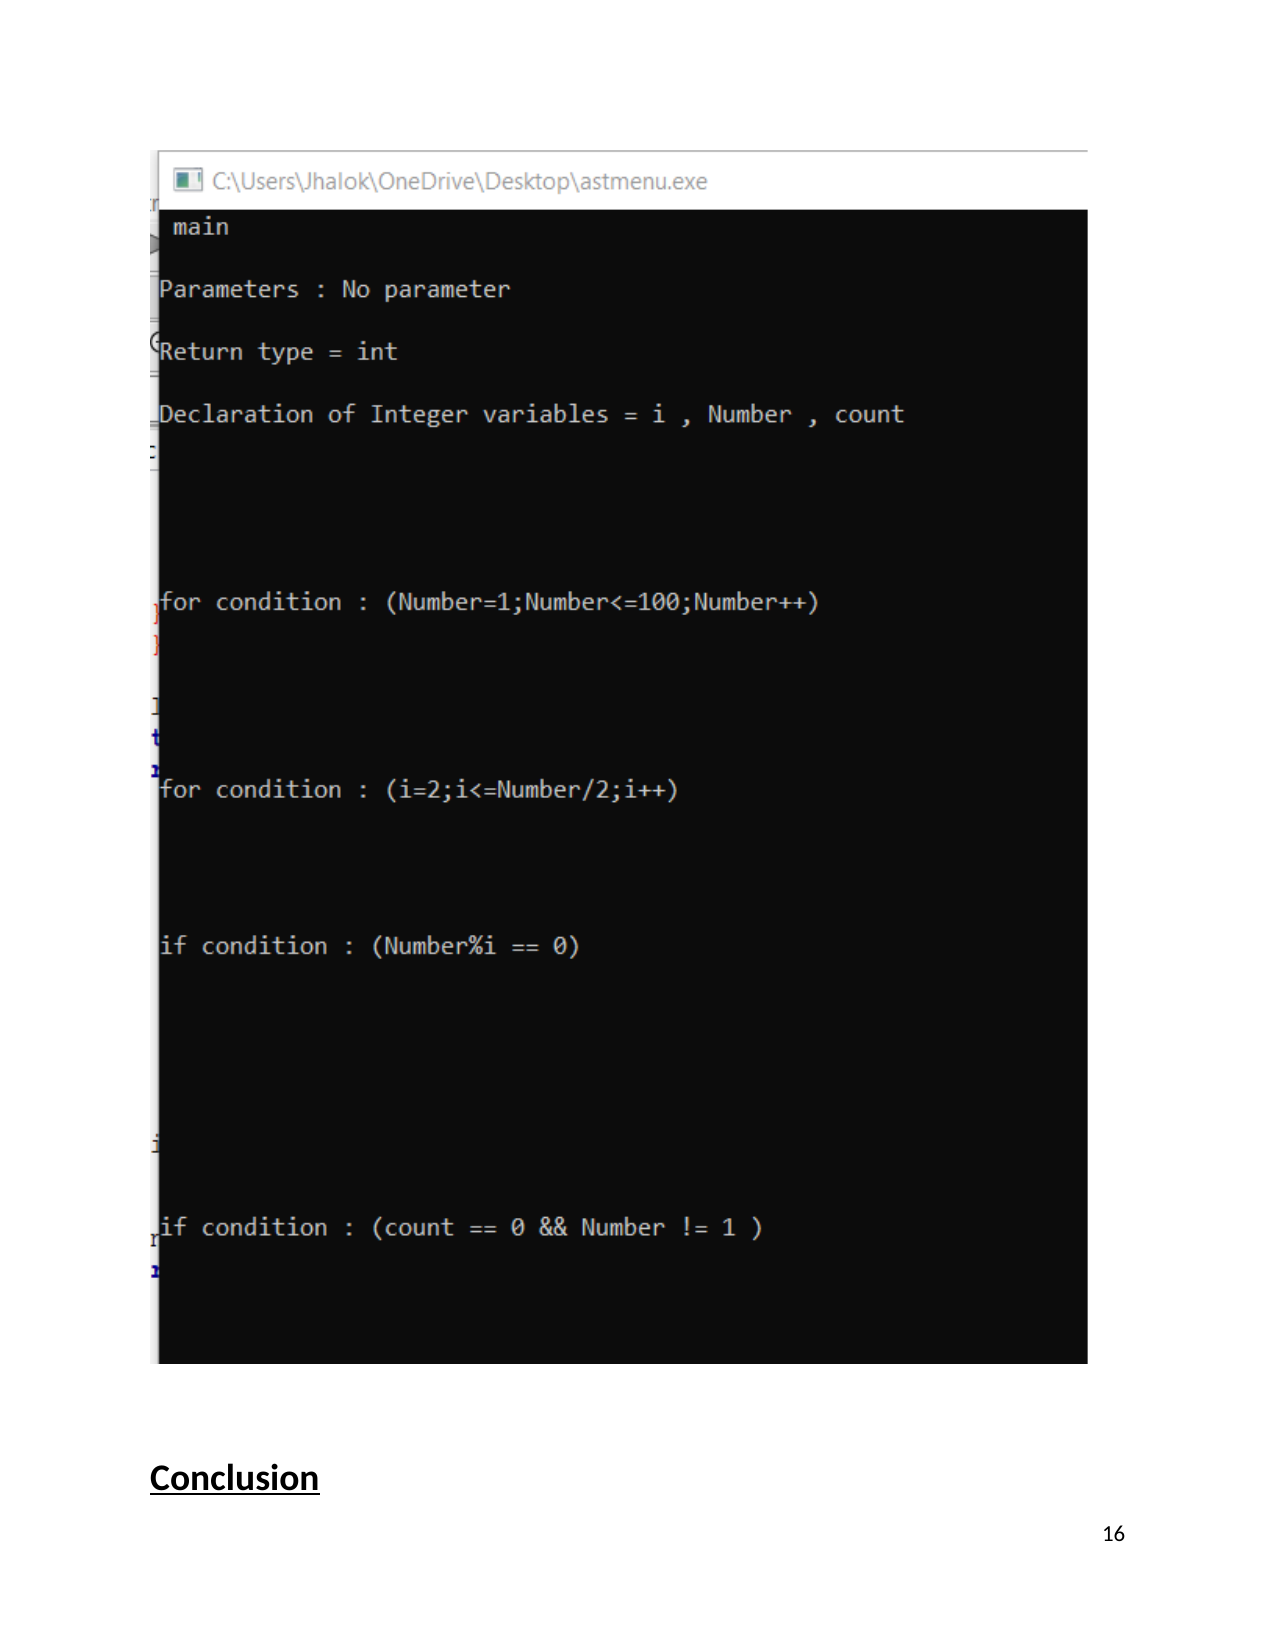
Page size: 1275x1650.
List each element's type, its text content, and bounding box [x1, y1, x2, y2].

text Conclusion [150, 1454, 1125, 1500]
picture [150, 150, 1088, 1364]
